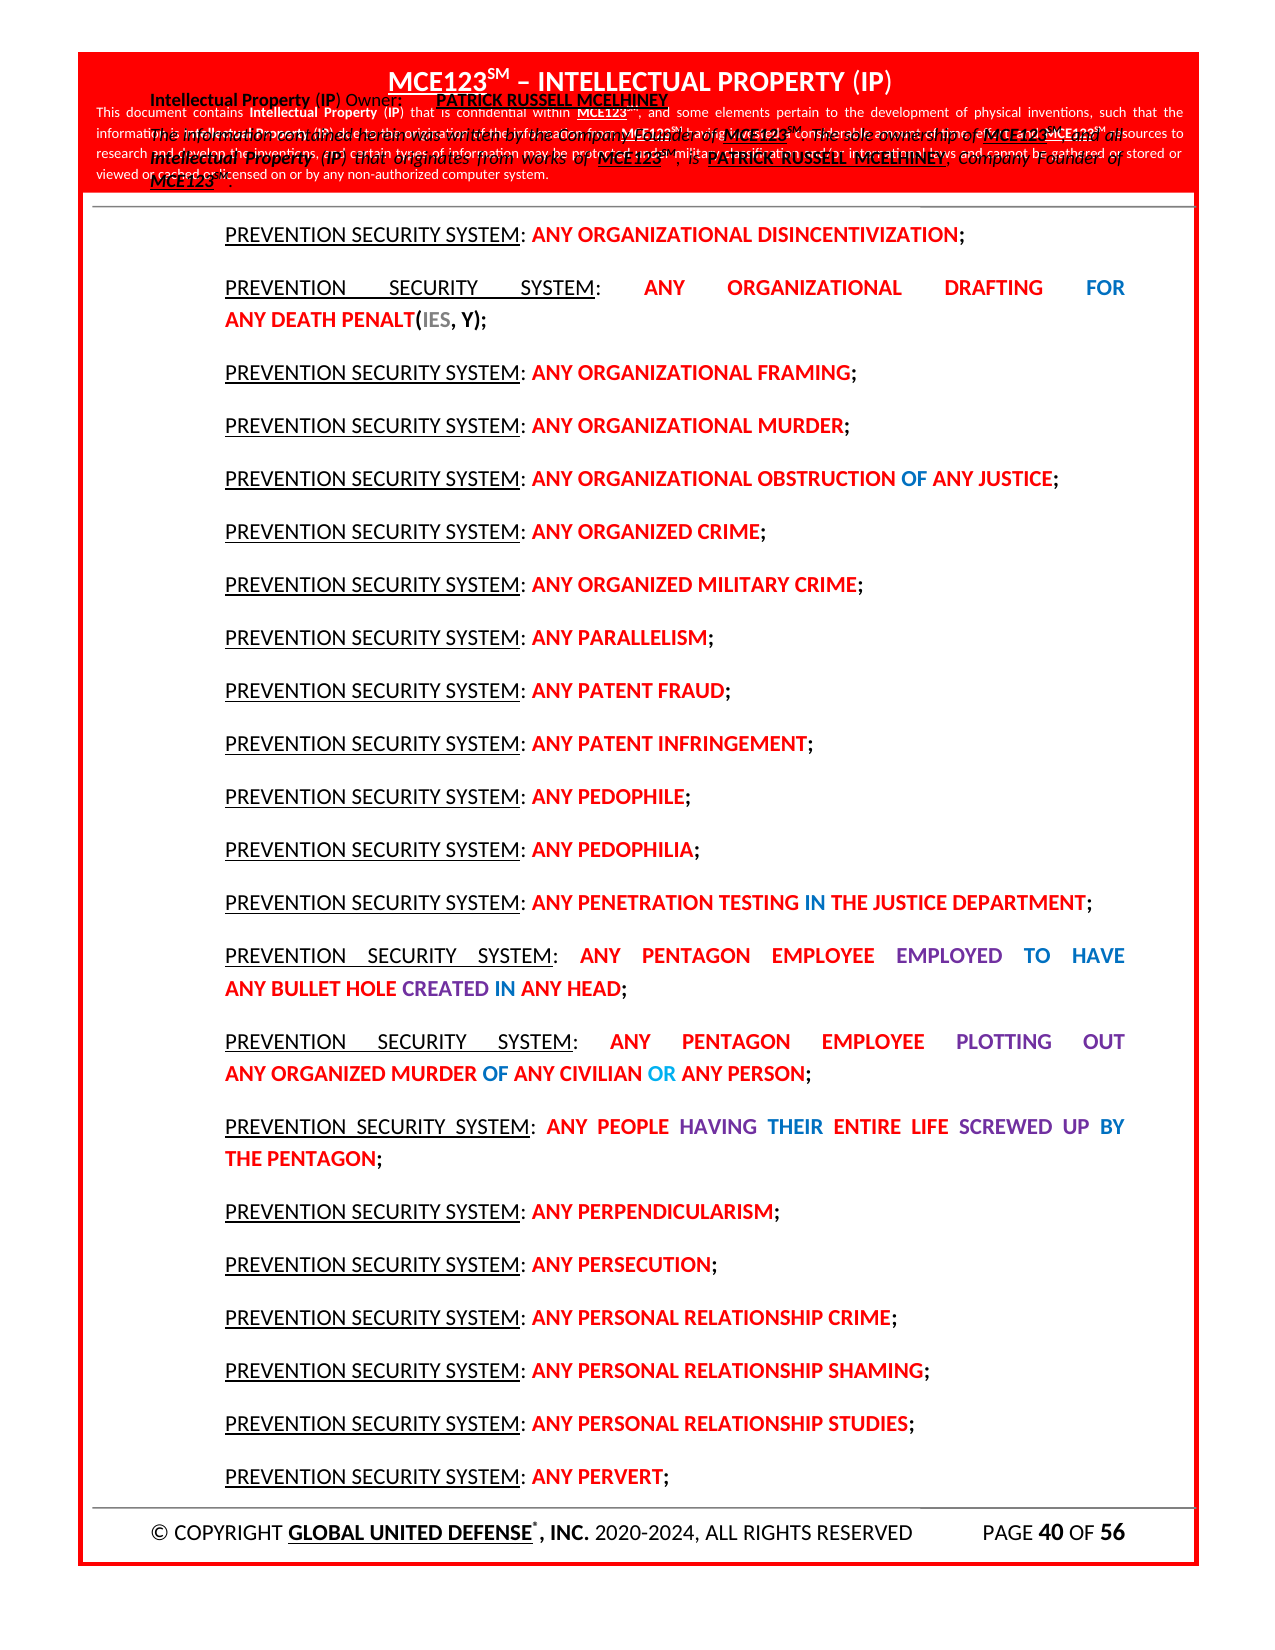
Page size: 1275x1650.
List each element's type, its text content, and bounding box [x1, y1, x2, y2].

text PREVENTION SECURITY SYSTEM: ANY PERPENDICULARISM; [225, 1197, 1125, 1225]
text PREVENTION SECURITY SYSTEM: ANY ORGANIZED MILITARY CRIME; [225, 570, 1125, 598]
text PREVENTION SECURITY SYSTEM: ANY PERSONAL RELATIONSHIP SHAMING; [225, 1356, 1125, 1384]
text PREVENTION SECURITY SYSTEM: ANY PENTAGON EMPLOYEE EMPLOYED TO HAVE ANY BULLET HOLE CREATED IN ANY HEAD; [225, 942, 1125, 1002]
text PREVENTION SECURITY SYSTEM: ANY PERVERT; [225, 1462, 1125, 1490]
text PREVENTION SECURITY SYSTEM: ANY ORGANIZATIONAL MURDER; [225, 411, 1125, 439]
text PREVENTION SECURITY SYSTEM: ANY PERSONAL RELATIONSHIP STUDIES; [225, 1409, 1125, 1437]
text PREVENTION SECURITY SYSTEM: ANY PERSECUTION; [225, 1250, 1125, 1278]
text PREVENTION SECURITY SYSTEM: ANY PENETRATION TESTING IN THE JUSTICE DEPARTMENT; [225, 888, 1125, 917]
text PREVENTION SECURITY SYSTEM: ANY ORGANIZATIONAL DRAFTING FOR ANY DEATH PENALT(IES, Y); [225, 273, 1125, 333]
text PREVENTION SECURITY SYSTEM: ANY PENTAGON EMPLOYEE PLOTTING OUT ANY ORGANIZED MURDER OF ANY CIVILIAN OR ANY PERSON; [225, 1027, 1125, 1087]
text PREVENTION SECURITY SYSTEM: ANY ORGANIZATIONAL OBSTRUCTION OF ANY JUSTICE; [225, 464, 1125, 492]
text PREVENTION SECURITY SYSTEM: ANY PEDOPHILE; [225, 782, 1125, 811]
text PREVENTION SECURITY SYSTEM: ANY PEOPLE HAVING THEIR ENTIRE LIFE SCREWED UP BY THE PENTAGON; [225, 1112, 1125, 1172]
text PREVENTION SECURITY SYSTEM: ANY ORGANIZED CRIME; [225, 517, 1125, 545]
text PREVENTION SECURITY SYSTEM: ANY PATENT INFRINGEMENT; [225, 729, 1125, 757]
text PREVENTION SECURITY SYSTEM: ANY PARALLELISM; [225, 623, 1125, 651]
text PREVENTION SECURITY SYSTEM: ANY ORGANIZATIONAL FRAMING; [225, 358, 1125, 386]
text PREVENTION SECURITY SYSTEM: ANY PERSONAL RELATIONSHIP CRIME; [225, 1303, 1125, 1331]
text PREVENTION SECURITY SYSTEM: ANY PATENT FRAUD; [225, 676, 1125, 704]
text PREVENTION SECURITY SYSTEM: ANY ORGANIZATIONAL DISINCENTIVIZATION; [225, 220, 1125, 248]
text PREVENTION SECURITY SYSTEM: ANY PEDOPHILIA; [225, 836, 1125, 863]
